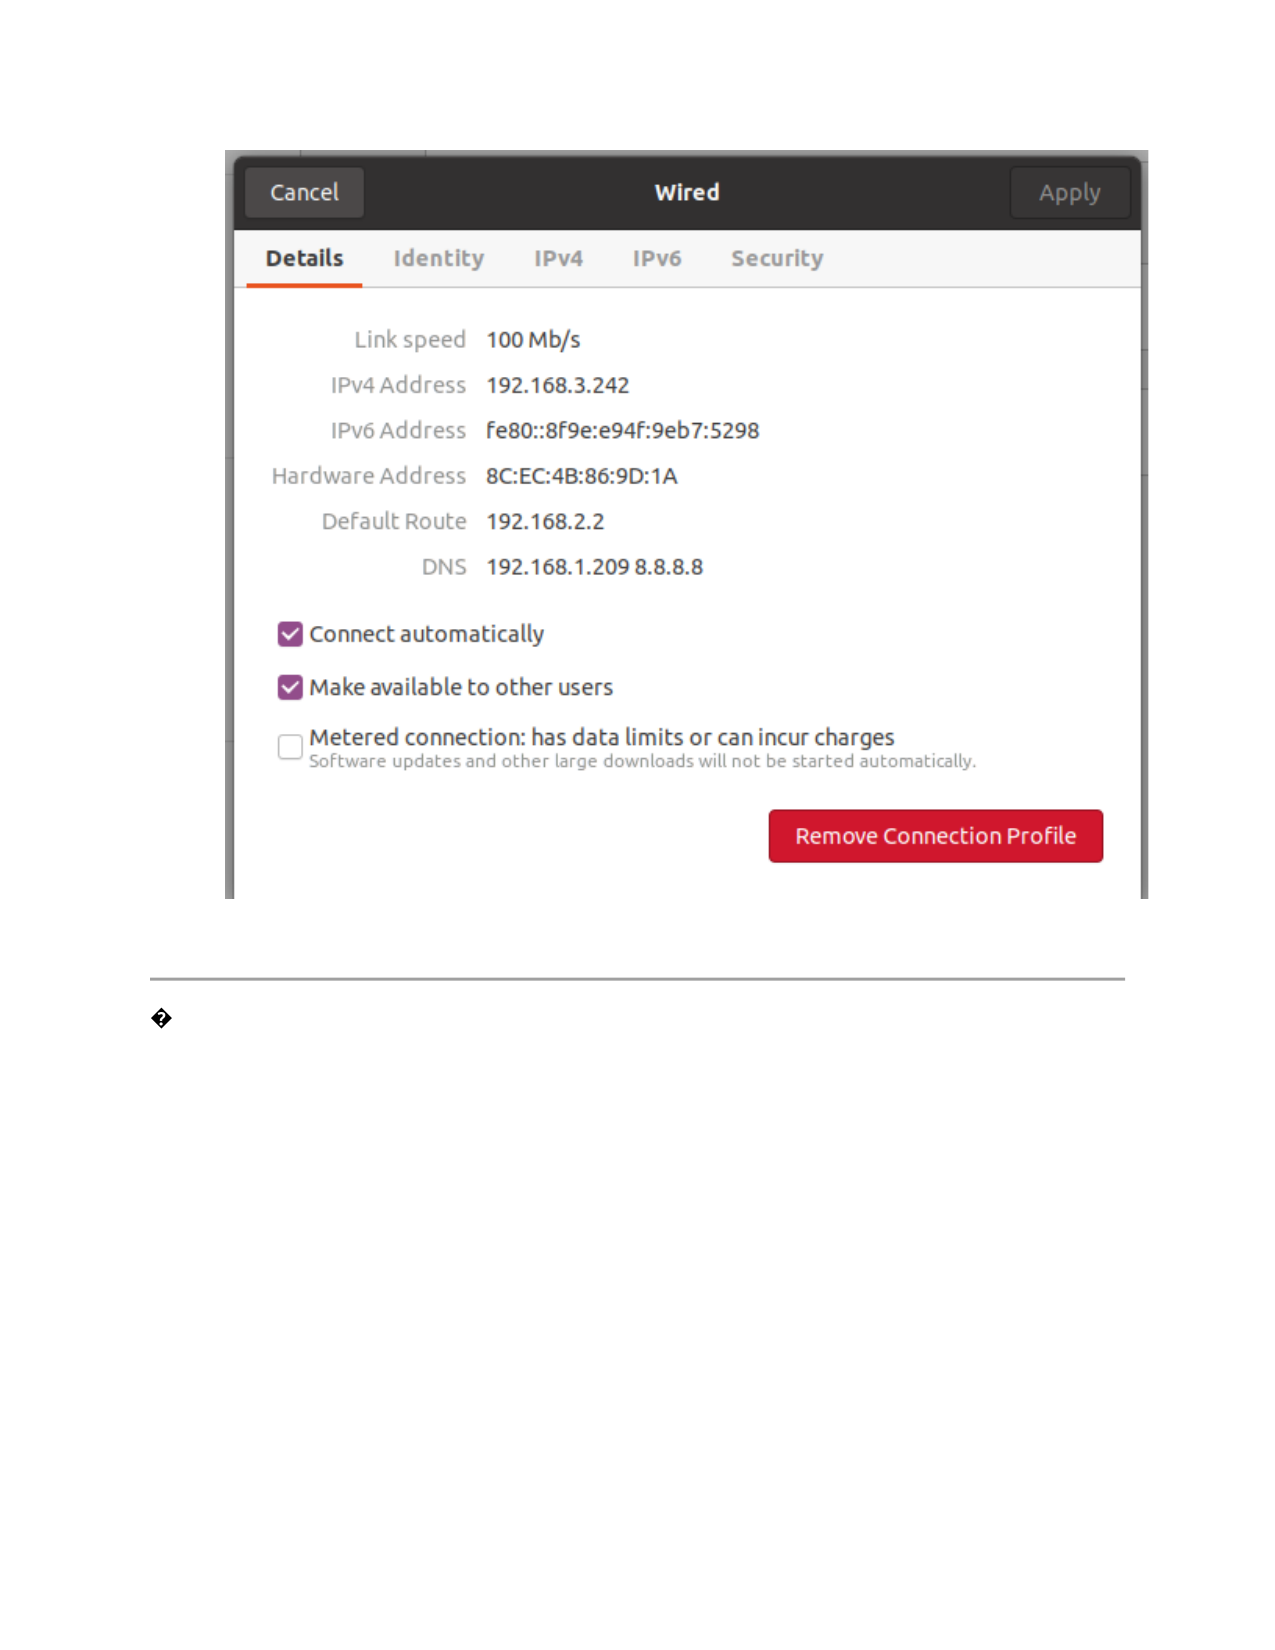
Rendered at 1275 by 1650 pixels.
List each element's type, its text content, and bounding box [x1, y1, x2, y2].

text � [150, 1004, 1125, 1030]
picture [225, 150, 1149, 899]
